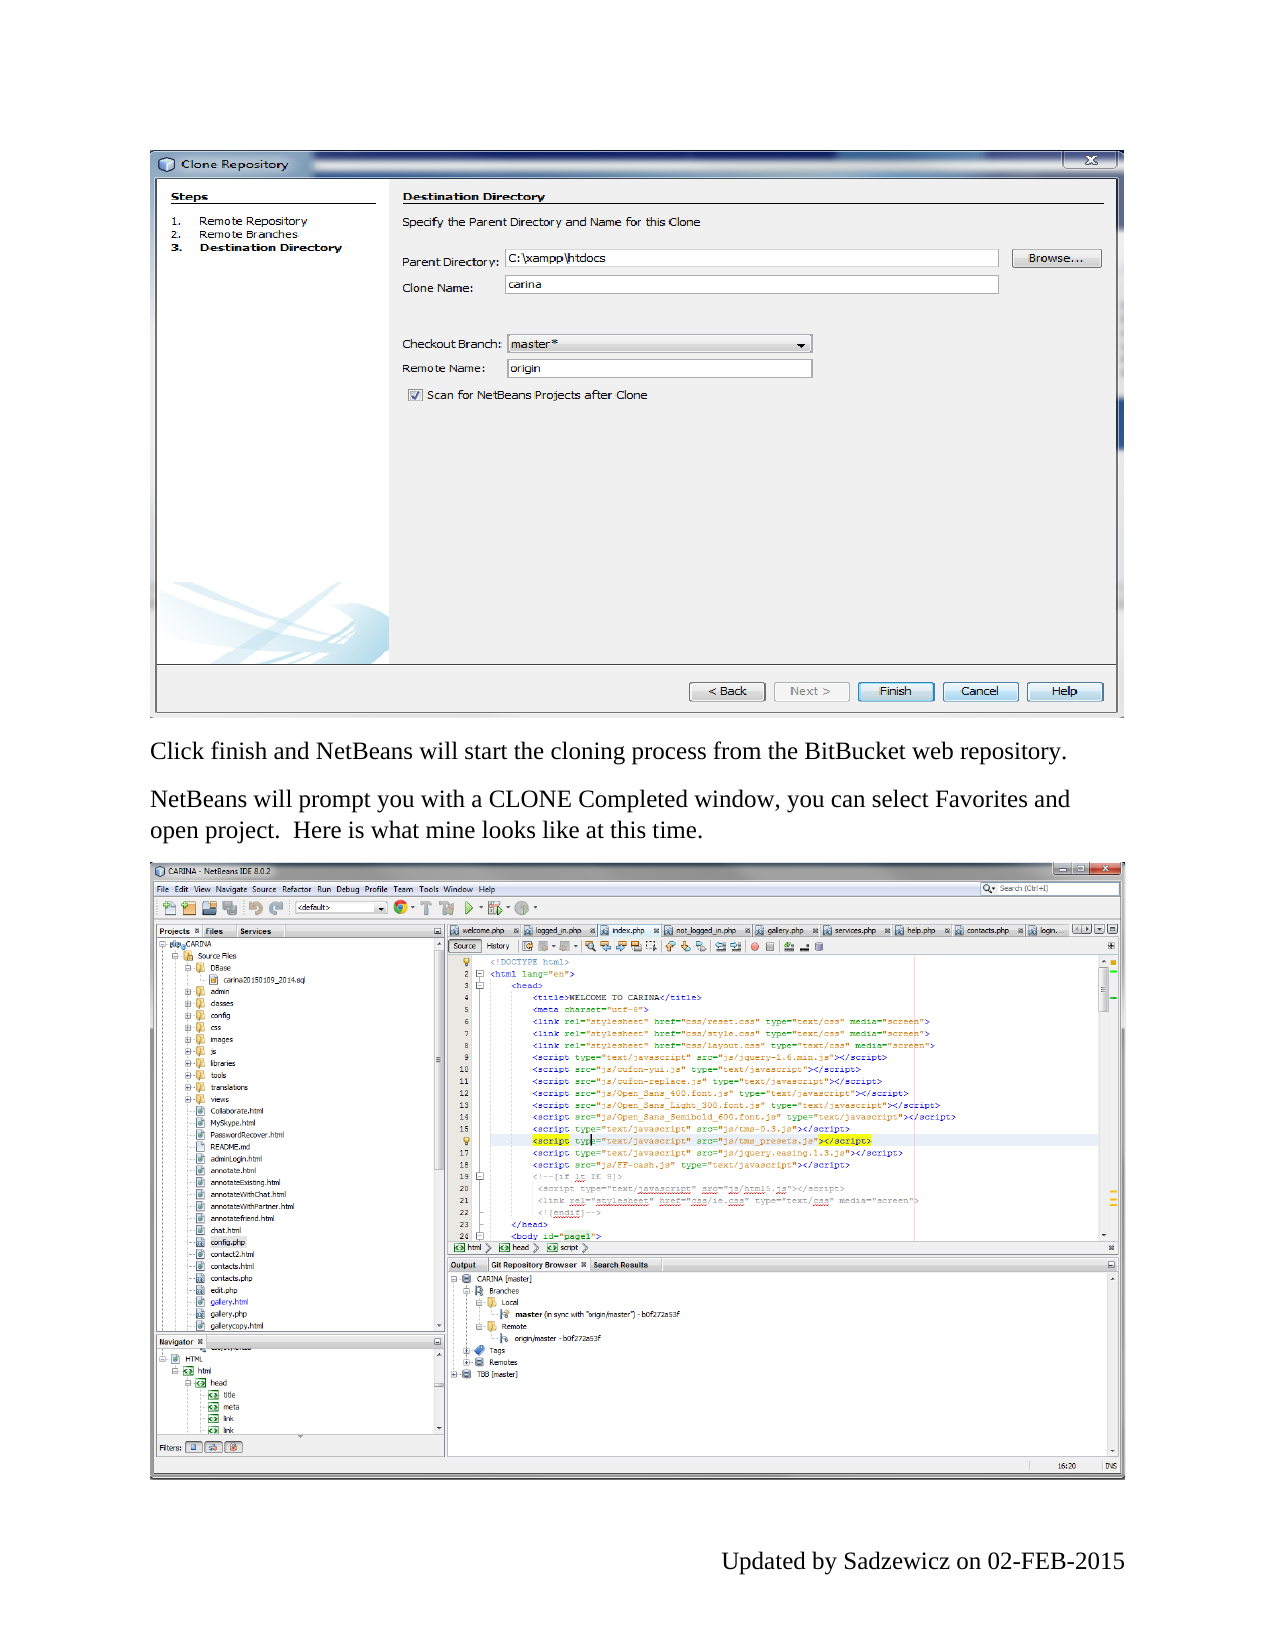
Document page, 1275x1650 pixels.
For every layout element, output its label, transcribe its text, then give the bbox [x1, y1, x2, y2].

text NetBeans will prompt you with a CLONE Completed window, you can select Favorites and open project. Here is what mine looks like at this time. [150, 784, 1125, 844]
picture [150, 150, 1124, 718]
picture [150, 862, 1125, 1480]
text Click finish and NetBeans will start the cloning process from the BitBucket web repository. [150, 736, 1125, 765]
